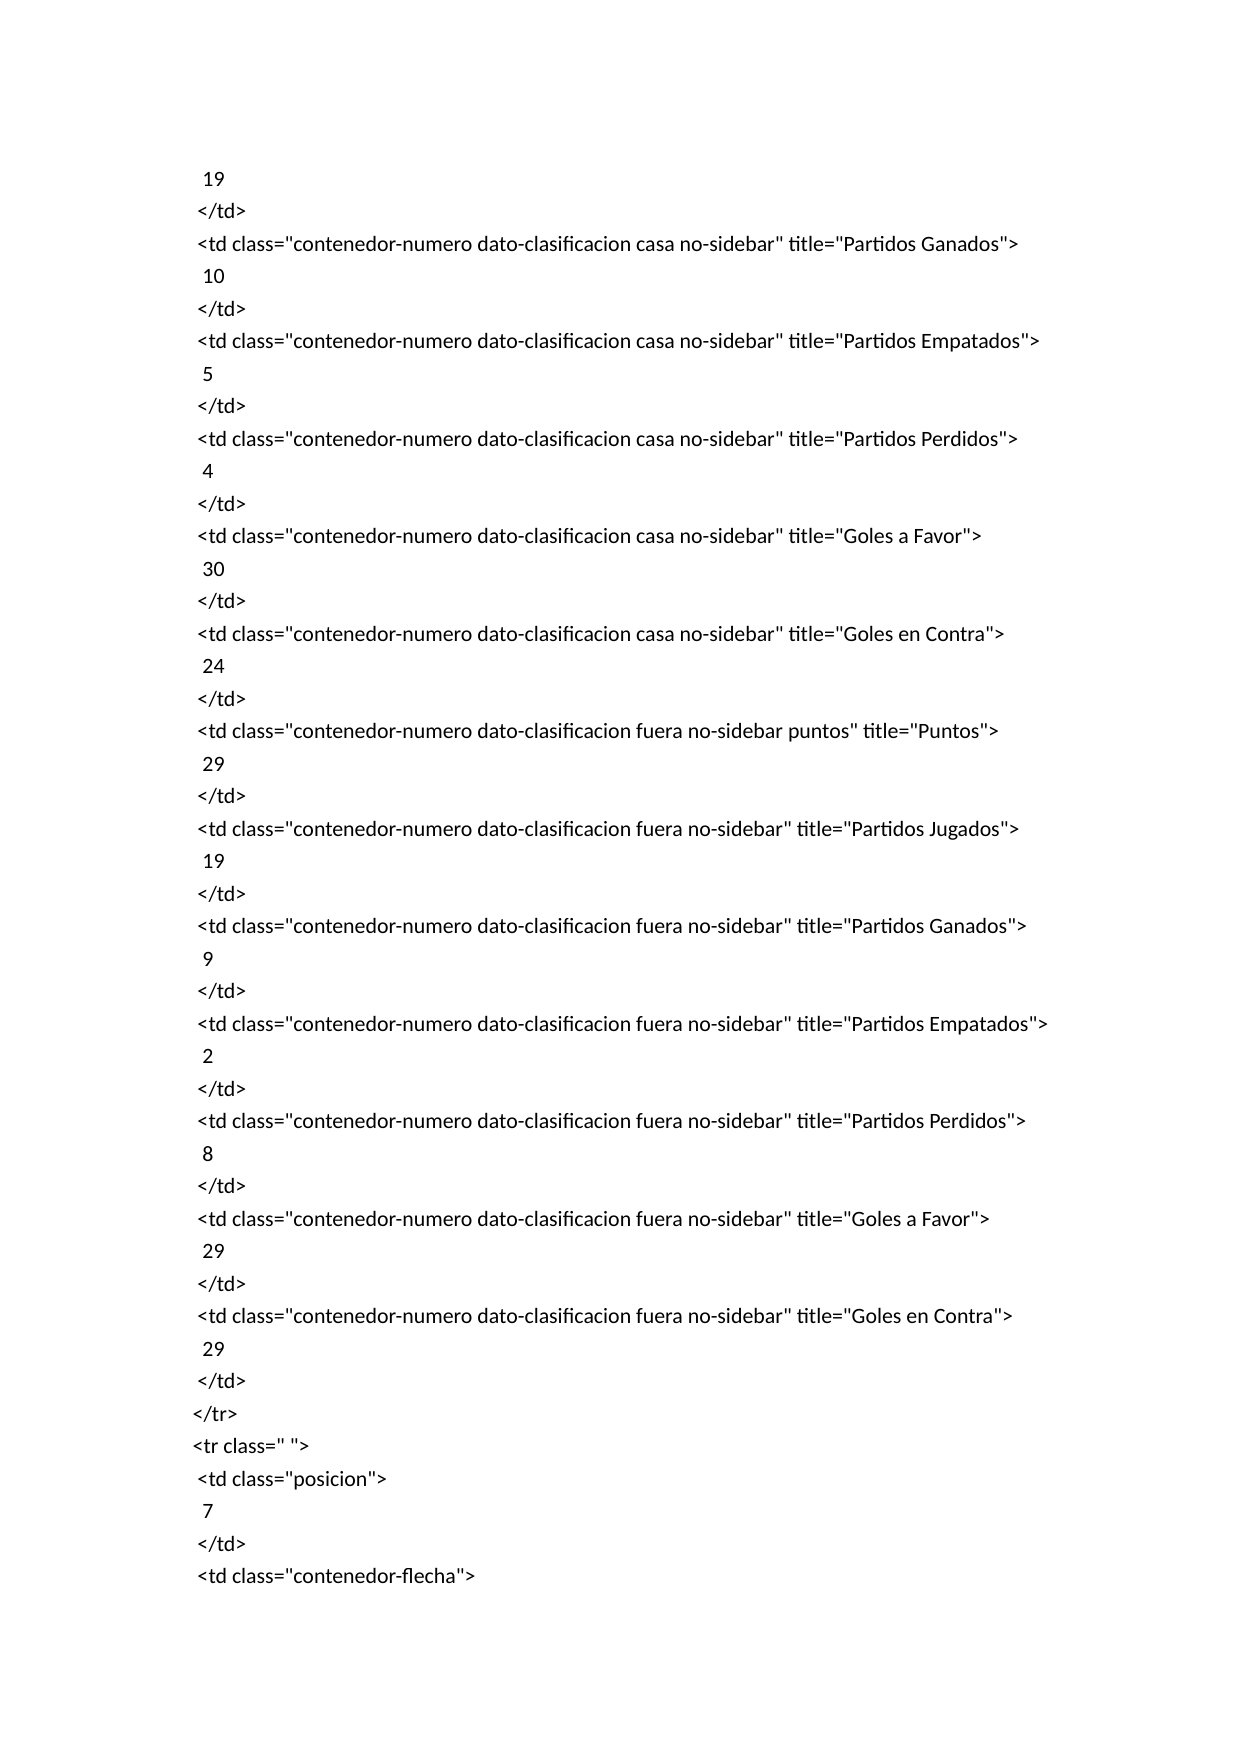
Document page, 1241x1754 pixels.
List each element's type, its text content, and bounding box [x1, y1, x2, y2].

text </td> [187, 292, 1053, 324]
text 30 [187, 552, 1053, 584]
text </td> [187, 877, 1053, 909]
text </td> [187, 682, 1053, 714]
text </td> [187, 389, 1053, 422]
text 29 [187, 1332, 1053, 1364]
text 29 [187, 1234, 1053, 1267]
text 8 [187, 1137, 1053, 1169]
text 4 [187, 454, 1053, 487]
text <td class="contenedor-numero dato-clasificacion fuera no-sidebar" title="Goles a Favor"> [187, 1202, 1053, 1234]
text <td class="contenedor-numero dato-clasificacion fuera no-sidebar puntos" title="Puntos"> [187, 714, 1053, 747]
text <td class="contenedor-numero dato-clasificacion fuera no-sidebar" title="Partidos Empatados"> [187, 1007, 1053, 1039]
text <td class="contenedor-numero dato-clasificacion fuera no-sidebar" title="Partidos Ganados"> [187, 909, 1053, 942]
text 5 [187, 357, 1053, 389]
text </tr> [187, 1397, 1053, 1429]
text 7 [187, 1494, 1053, 1527]
text <td class="contenedor-numero dato-clasificacion fuera no-sidebar" title="Goles en Contra"> [187, 1299, 1053, 1332]
text 19 [187, 844, 1053, 877]
text <td class="contenedor-numero dato-clasificacion casa no-sidebar" title="Goles en Contra"> [187, 617, 1053, 649]
text <td class="contenedor-numero dato-clasificacion fuera no-sidebar" title="Partidos Jugados"> [187, 812, 1053, 844]
text 9 [187, 942, 1053, 974]
text <tr class=" "> [187, 1429, 1053, 1462]
text </td> [187, 1267, 1053, 1299]
text <td class="contenedor-numero dato-clasificacion casa no-sidebar" title="Partidos Ganados"> [187, 227, 1053, 259]
text </td> [187, 584, 1053, 617]
text <td class="contenedor-numero dato-clasificacion casa no-sidebar" title="Partidos Perdidos"> [187, 422, 1053, 454]
text 29 [187, 747, 1053, 779]
text 10 [187, 259, 1053, 292]
text </td> [187, 1364, 1053, 1397]
text </td> [187, 779, 1053, 812]
text 24 [187, 649, 1053, 682]
text </td> [187, 194, 1053, 227]
text <td class="contenedor-flecha"> [187, 1559, 1053, 1592]
text </td> [187, 487, 1053, 519]
text </td> [187, 974, 1053, 1007]
text <td class="contenedor-numero dato-clasificacion fuera no-sidebar" title="Partidos Perdidos"> [187, 1104, 1053, 1137]
text </td> [187, 1072, 1053, 1104]
text <td class="contenedor-numero dato-clasificacion casa no-sidebar" title="Goles a Favor"> [187, 519, 1053, 552]
text 19 [187, 162, 1053, 194]
text 2 [187, 1039, 1053, 1072]
text <td class="contenedor-numero dato-clasificacion casa no-sidebar" title="Partidos Empatados"> [187, 324, 1053, 357]
text </td> [187, 1527, 1053, 1559]
text </td> [187, 1169, 1053, 1202]
text <td class="posicion"> [187, 1462, 1053, 1494]
